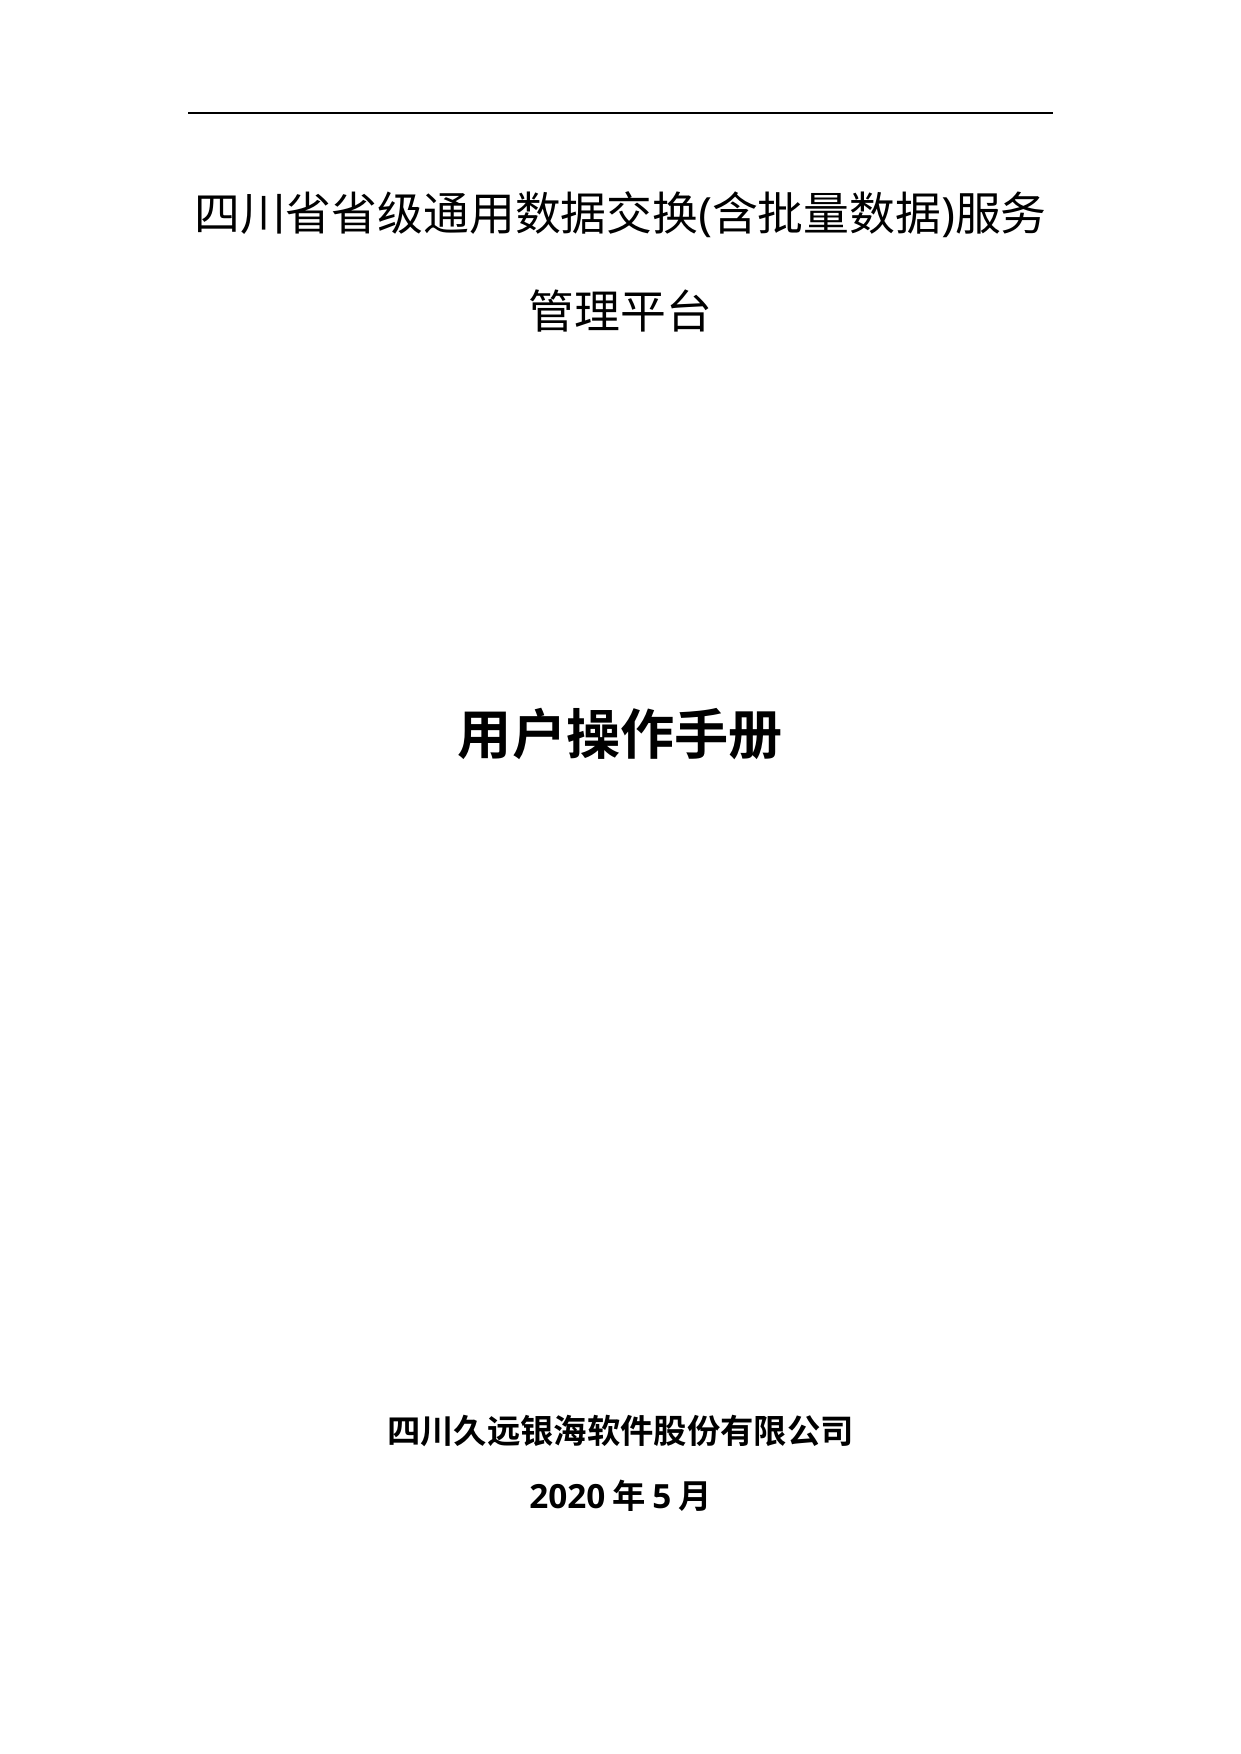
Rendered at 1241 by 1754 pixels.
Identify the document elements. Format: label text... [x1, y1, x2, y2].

text 2020年5月 [187, 1462, 1053, 1527]
text 用户操作手册 [187, 682, 1053, 779]
text 四川久远银海软件股份有限公司 [187, 1397, 1053, 1462]
text 四川省省级通用数据交换(含批量数据)服务管理平台 [187, 162, 1053, 357]
